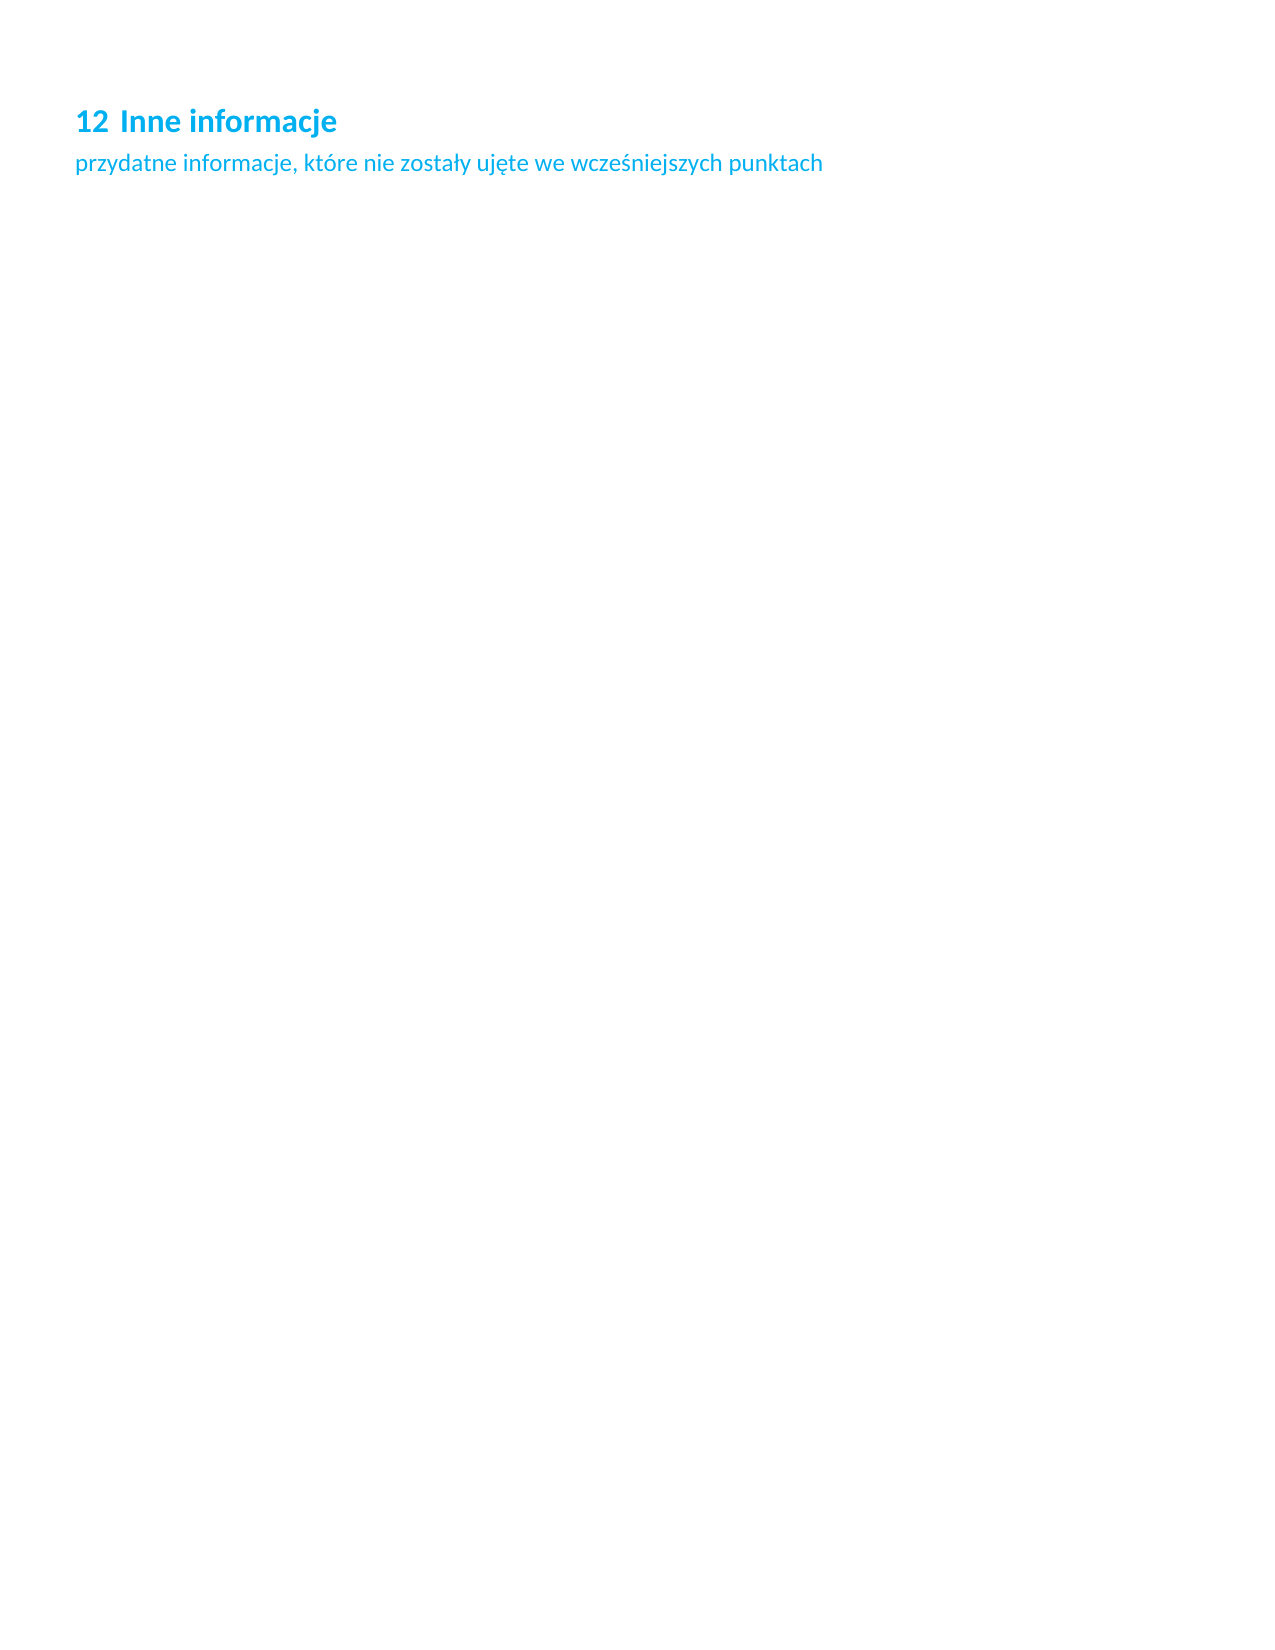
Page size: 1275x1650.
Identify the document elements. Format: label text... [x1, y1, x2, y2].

subtitle Inne informacje [75, 100, 1200, 141]
text przydatne informacje, które nie zostały ujęte we wcześniejszych punktach [75, 147, 1200, 177]
